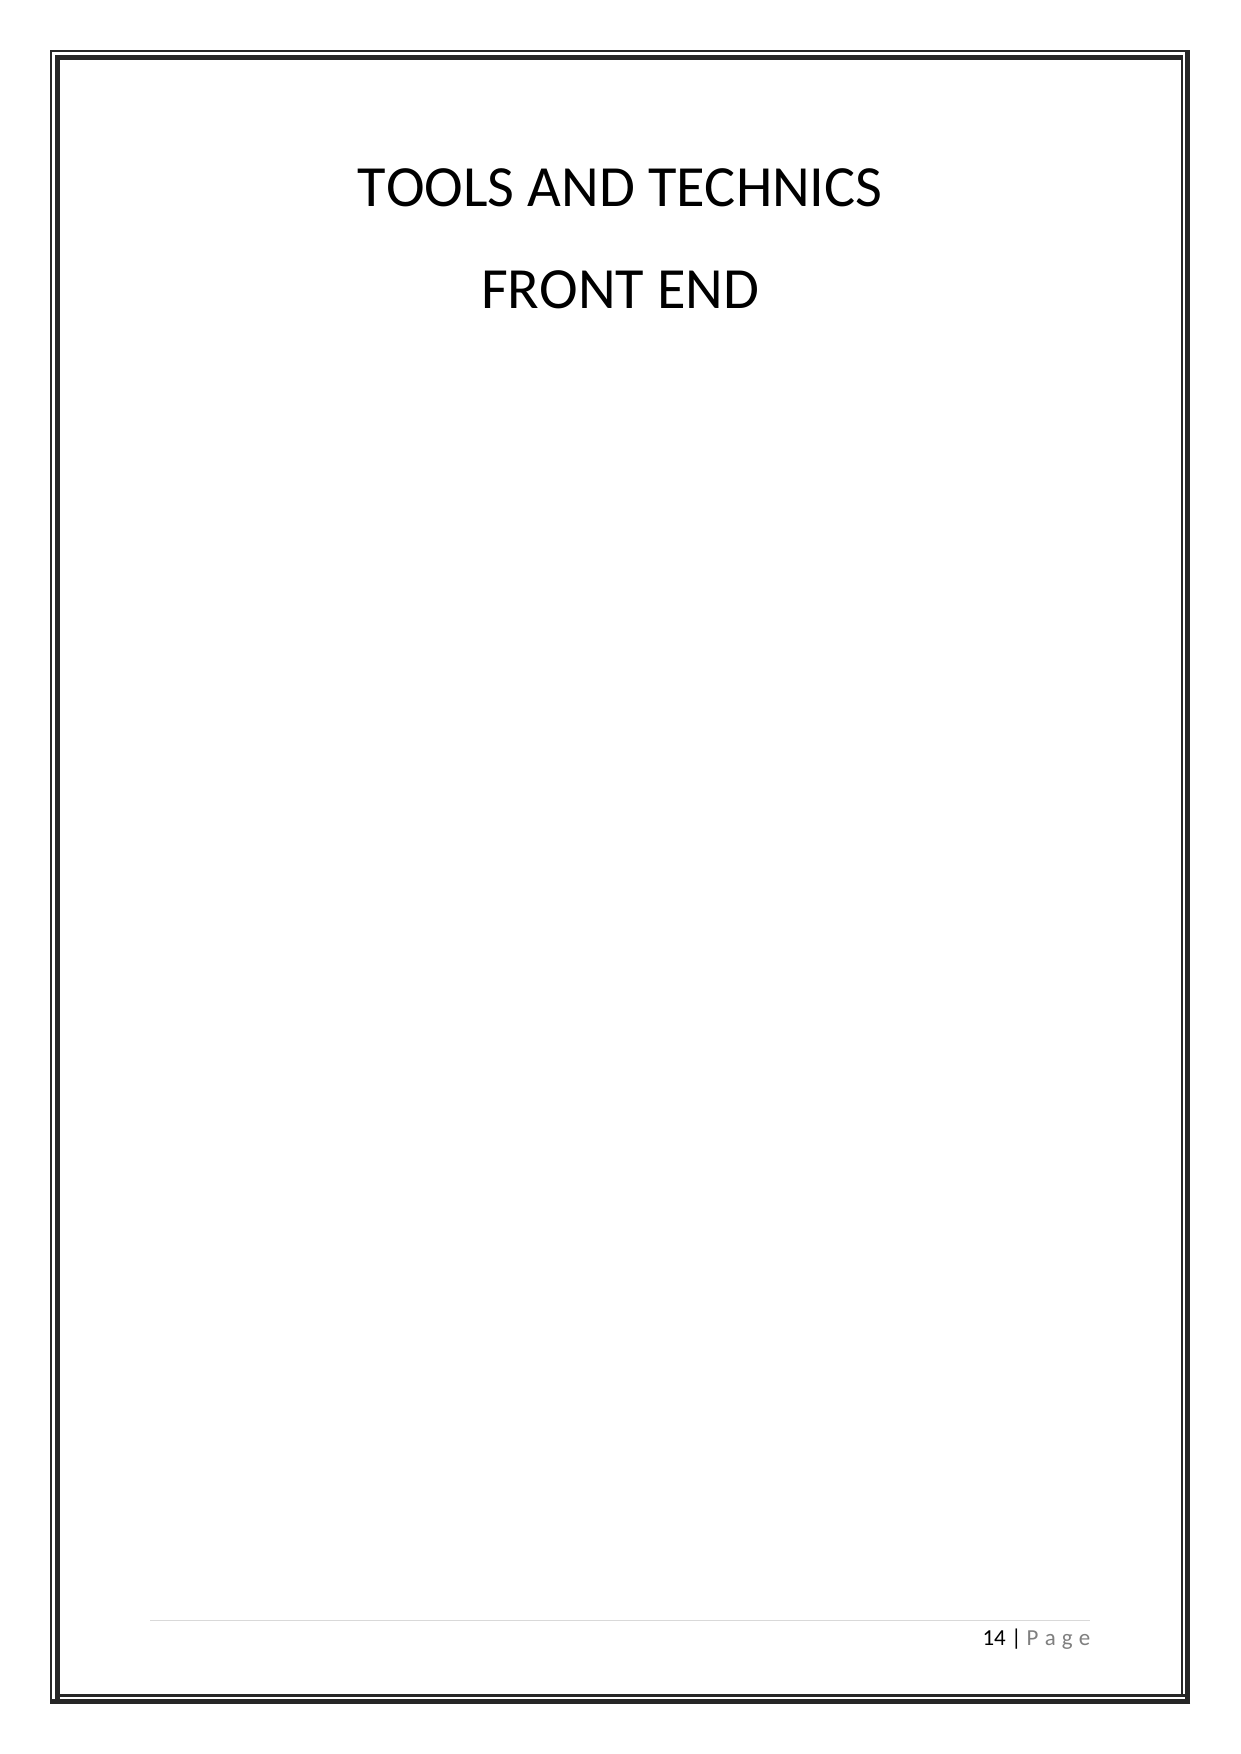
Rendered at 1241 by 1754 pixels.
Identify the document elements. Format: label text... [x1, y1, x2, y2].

subtitle TOOLS AND TECHNICS [150, 150, 1090, 221]
subtitle FRONT END [150, 252, 1090, 323]
